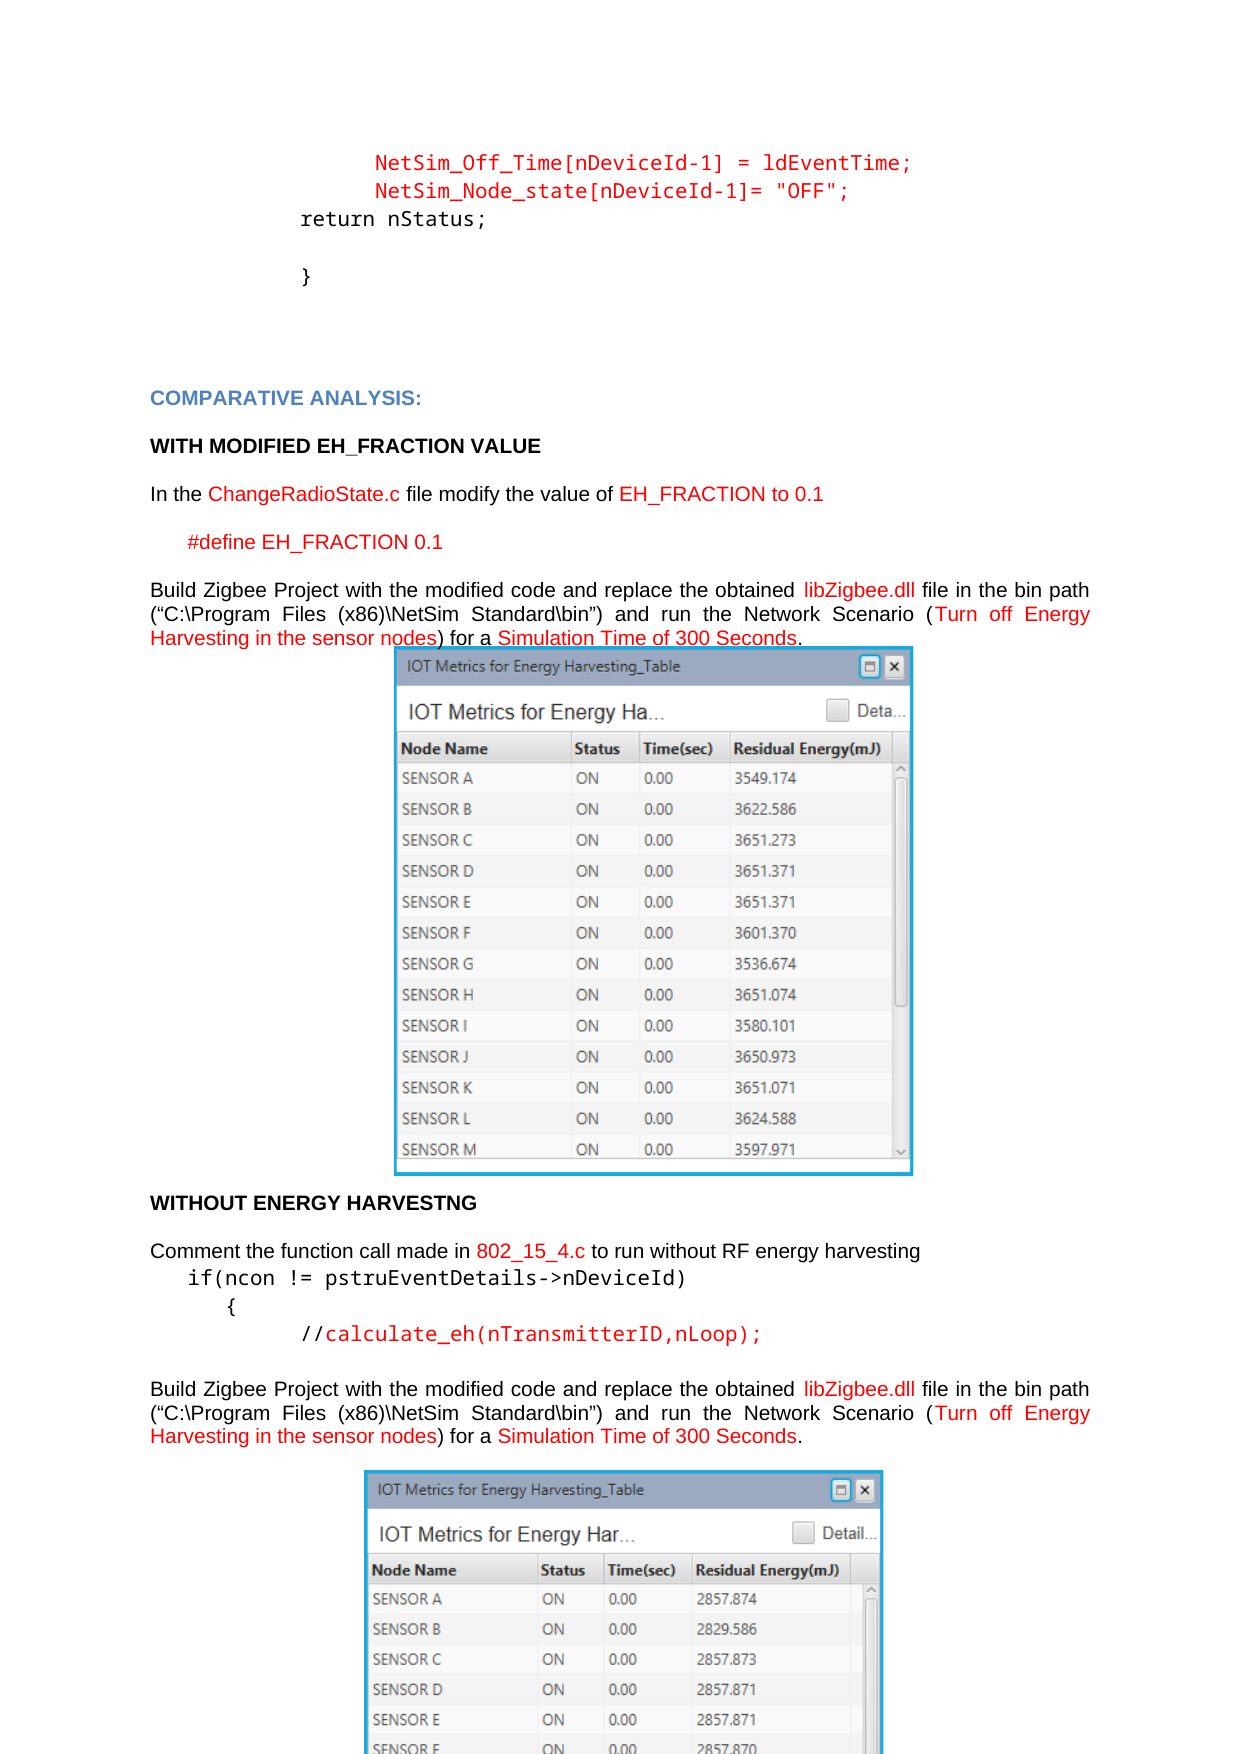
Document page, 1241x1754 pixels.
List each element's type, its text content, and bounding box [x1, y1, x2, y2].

text //calculate_eh(nTransmitterID,nLoop); [187, 1319, 1090, 1348]
text Build Zigbee Project with the modified code and replace the obtained libZigbee.dll file in the bin path (“C:\Program Files (x86)\NetSim Standard\bin”) and run the Network Scenario (Turn off Energy Harvesting in the sensor nodes) for a Simulation Time of 300 Seconds. [150, 1376, 1090, 1448]
text NetSim_Off_Time[nDeviceId-1] = ldEventTime; [239, 148, 1090, 176]
text Comment the function call made in 802_15_4.c to run without RF energy harvesting [150, 1239, 1090, 1263]
text } [239, 261, 1090, 290]
picture [364, 1470, 884, 1754]
text return nStatus; [239, 204, 1090, 233]
text Build Zigbee Project with the modified code and replace the obtained libZigbee.dll file in the bin path (“C:\Program Files (x86)\NetSim Standard\bin”) and run the Network Scenario (Turn off Energy Harvesting in the sensor nodes) for a Simulation Time of 300 Seconds. [150, 577, 1090, 649]
picture [393, 649, 914, 1176]
text if(ncon != pstruEventDetails->nDeviceId) [187, 1263, 1090, 1291]
text { [187, 1291, 1090, 1319]
text WITH MODIFIED EH_FRACTION VALUE [150, 434, 1090, 458]
text WITHOUT ENERGY HARVESTNG [150, 1191, 1090, 1215]
text In the ChangeRadioState.c file modify the value of EH_FRACTION to 0.1 [150, 482, 1090, 506]
text COMPARATIVE ANALYSIS: [150, 386, 1090, 410]
text NetSim_Node_state[nDeviceId-1]= "OFF"; [239, 176, 1090, 204]
text #define EH_FRACTION 0.1 [187, 529, 1090, 553]
